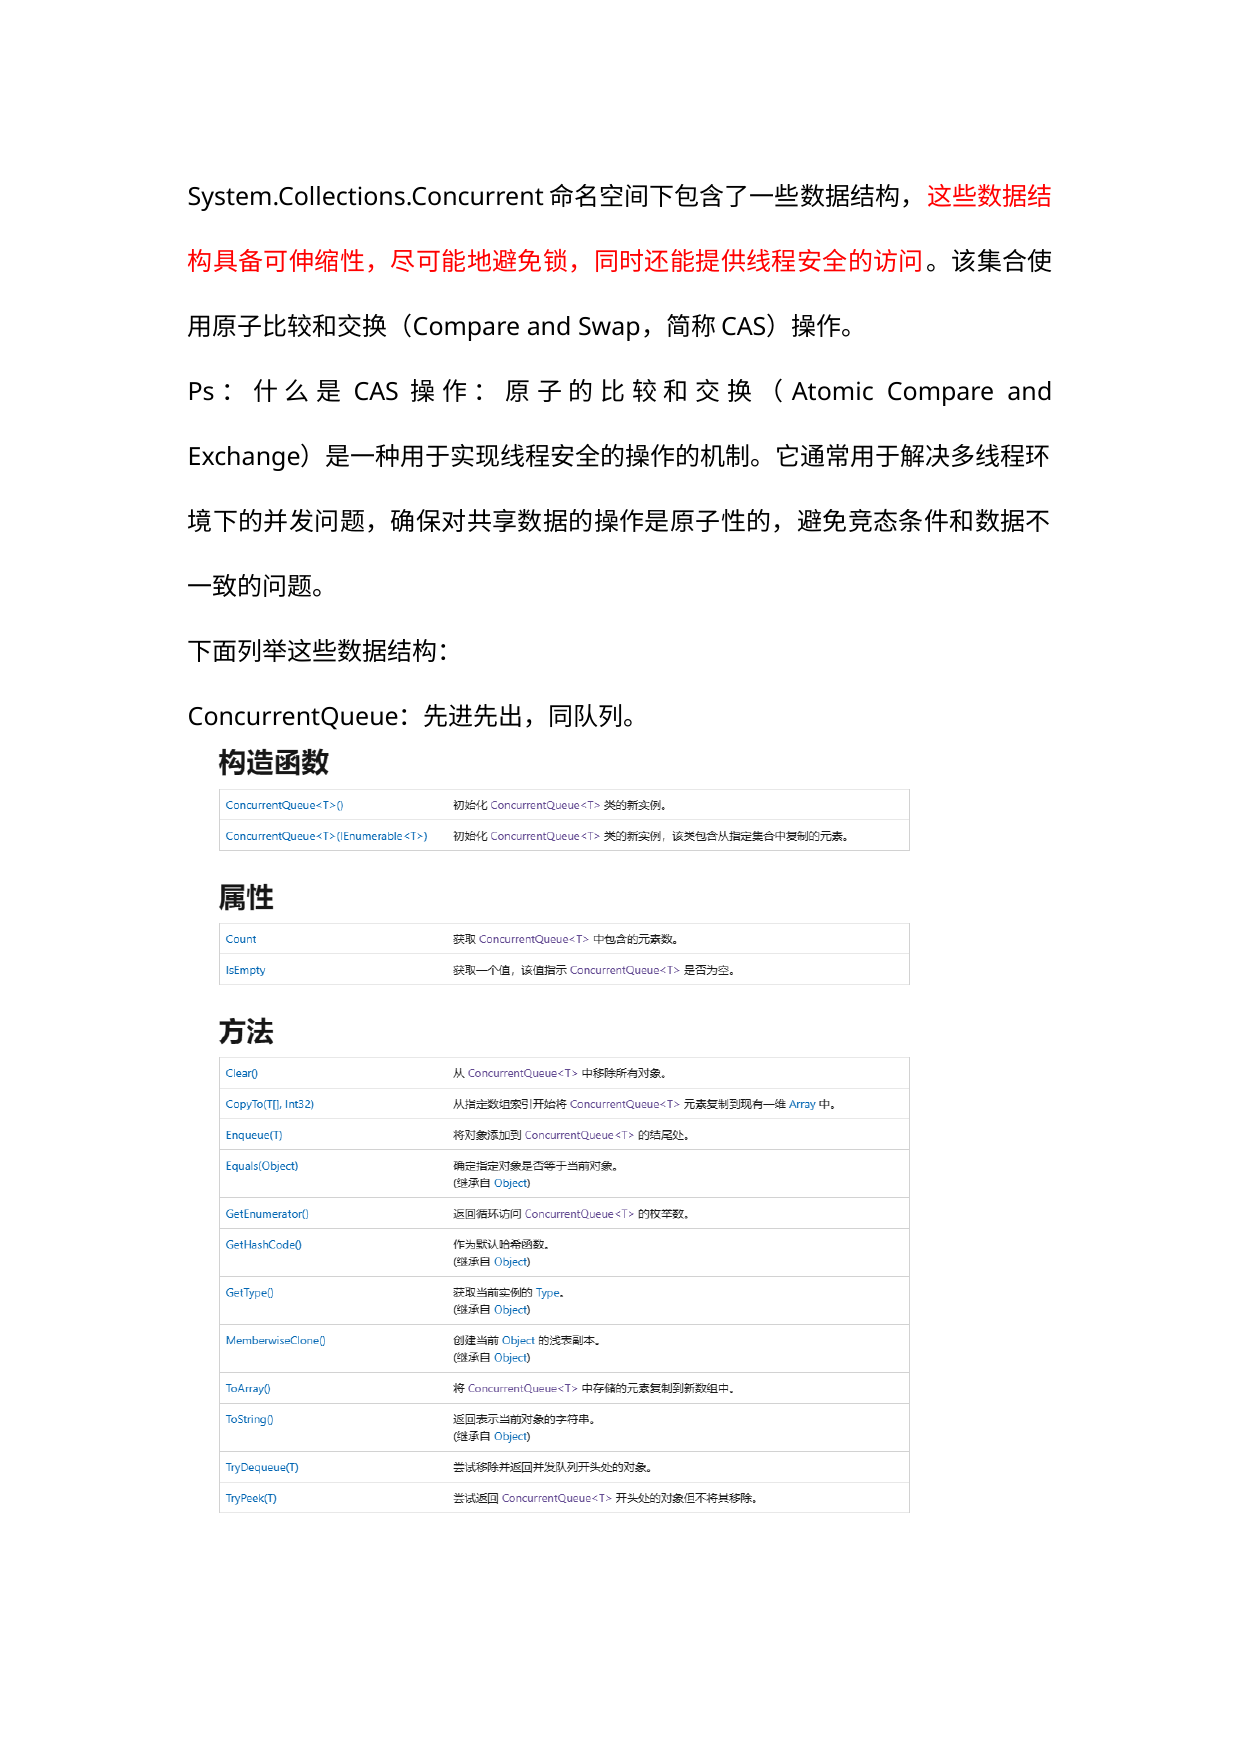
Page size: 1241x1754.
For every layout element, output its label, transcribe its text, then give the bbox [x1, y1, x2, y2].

text System.Collections.Concurrent命名空间下包含了一些数据结构，这些数据结构具备可伸缩性，尽可能地避免锁，同时还能提供线程安全的访问。该集合使用原子比较和交换（Compare and Swap，简称CAS）操作。 [187, 162, 1053, 357]
text Ps：什么是CAS操作：原子的比较和交换（Atomic Compare and Exchange）是一种用于实现线程安全的操作的机制。它通常用于解决多线程环境下的并发问题，确保对共享数据的操作是原子性的，避免竞态条件和数据不一致的问题。 [187, 357, 1053, 617]
text ConcurrentQueue：先进先出，同队列。 [187, 682, 1053, 747]
text 下面列举这些数据结构： [187, 617, 1053, 682]
picture [187, 747, 1123, 1526]
